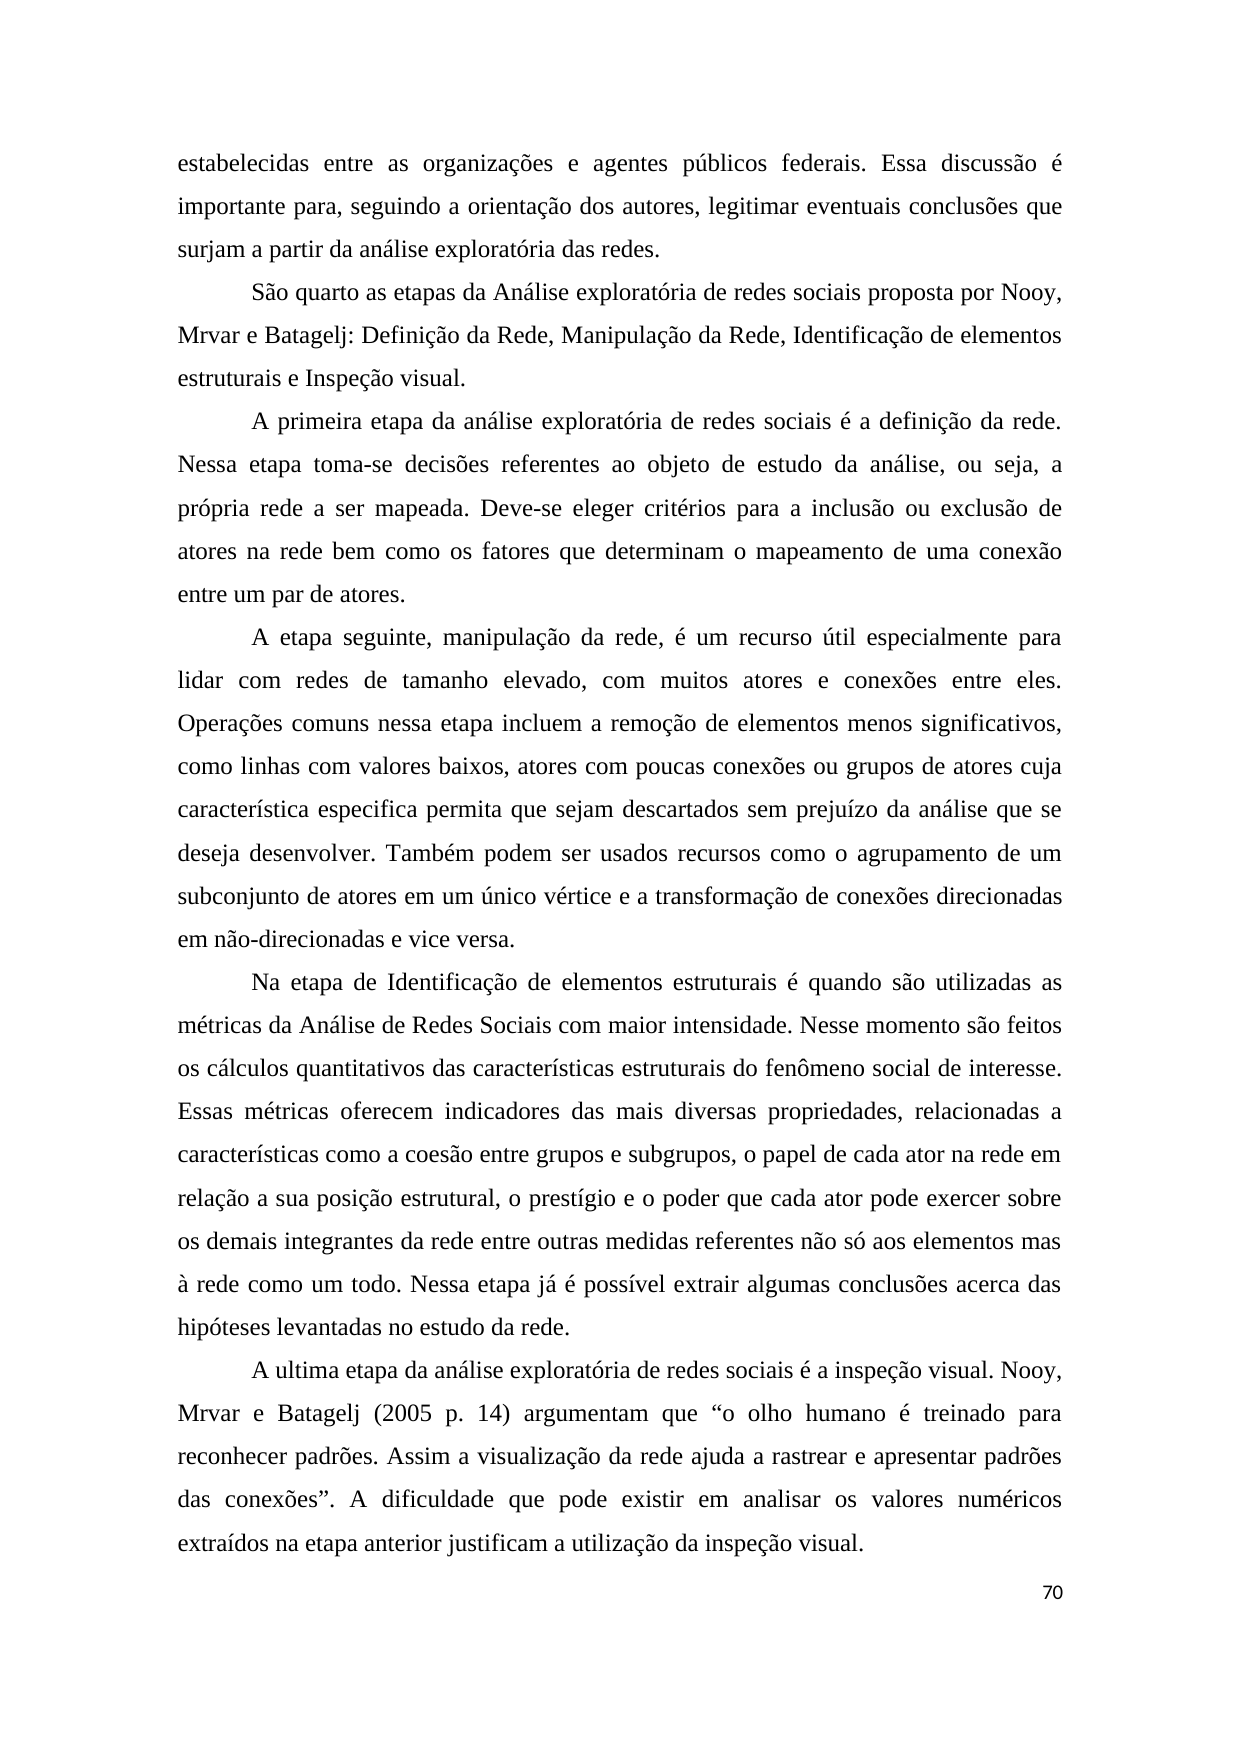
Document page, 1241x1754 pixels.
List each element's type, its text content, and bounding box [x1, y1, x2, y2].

text A primeira etapa da análise exploratória de redes sociais é a definição da rede. Nessa etapa toma-se decisões referentes ao objeto de estudo da análise, ou seja, a própria rede a ser mapeada. Deve-se eleger critérios para a inclusão ou exclusão de atores na rede bem como os fatores que determinam o mapeamento de uma conexão entre um par de atores. [177, 406, 1063, 608]
text A ultima etapa da análise exploratória de redes sociais é a inspeção visual. Nooy, Mrvar e Batagelj (2005 p. 14) argumentam que “o olho humano é treinado para reconhecer padrões. Assim a visualização da rede ajuda a rastrear e apresentar padrões das conexões”. A dificuldade que pode existir em analisar os valores numéricos extraídos na etapa anterior justificam a utilização da inspeção visual. [177, 1355, 1063, 1556]
text A etapa seguinte, manipulação da rede, é um recurso útil especialmente para lidar com redes de tamanho elevado, com muitos atores e conexões entre eles. Operações comuns nessa etapa incluem a remoção de elementos menos significativos, como linhas com valores baixos, atores com poucas conexões ou grupos de atores cuja característica especifica permita que sejam descartados sem prejuízo da análise que se deseja desenvolver. Também podem ser usados recursos como o agrupamento de um subconjunto de atores em um único vértice e a transformação de conexões direcionadas em não-direcionadas e vice versa. [177, 622, 1063, 953]
text São quarto as etapas da Análise exploratória de redes sociais proposta por Nooy, Mrvar e Batagelj: Definição da Rede, Manipulação da Rede, Identificação de elementos estruturais e Inspeção visual. [177, 277, 1063, 392]
